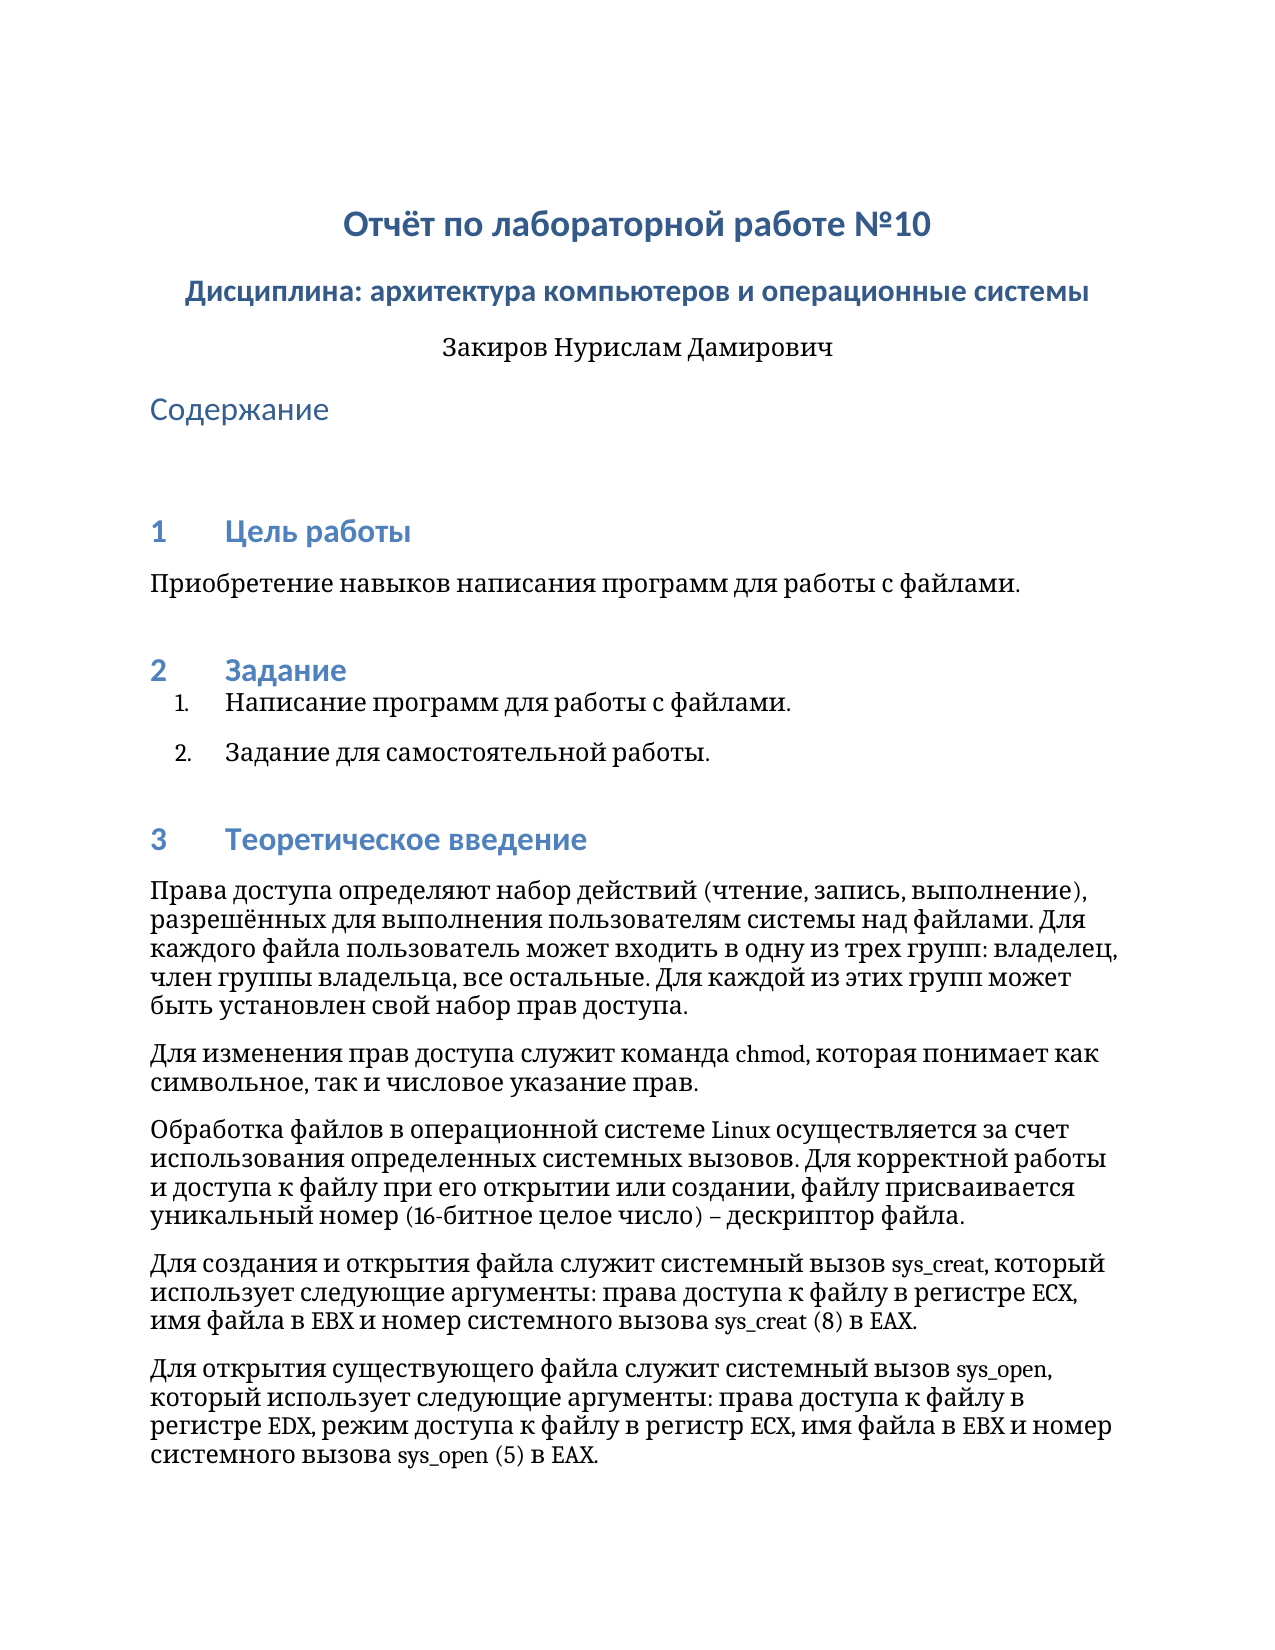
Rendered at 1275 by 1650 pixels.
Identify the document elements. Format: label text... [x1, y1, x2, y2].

text Для создания и открытия файла служит системный вызов sys_creat, который использует следующие аргументы: права доступа к файлу в регистре ECX, имя файла в EBX и номер системного вызова sys_creat (8) в EAX. [150, 1250, 1125, 1336]
text Для изменения прав доступа служит команда chmod, которая понимает как символьное, так и числовое указание прав. [150, 1040, 1125, 1097]
list Задание для самостоятельной работы. [175, 739, 1125, 768]
text Обработка файлов в операционной системе Linux осуществляется за счет использования определенных системных вызовов. Для корректной работы и доступа к файлу при его открытии или создании, файлу присваивается уникальный номер (16-битное целое число) – дескриптор файла. [150, 1116, 1125, 1231]
text Права доступа определяют набор действий (чтение, запись, выполнение), разрешённых для выполнения пользователям системы над файлами. Для каждого файла пользователь может входить в одну из трех групп: владелец, член группы владельца, все остальные. Для каждой из этих групп может быть установлен свой набор прав доступа. [150, 877, 1125, 1021]
list Написание программ для работы с файлами. [175, 689, 1125, 718]
title Отчёт по лабораторной работе №10 [150, 200, 1125, 246]
subtitle Дисциплина: архитектура компьютеров и операционные системы [150, 271, 1125, 309]
subtitle 2 Задание [150, 649, 1125, 689]
text Приобретение навыков написания программ для работы с файлами. [150, 570, 1125, 599]
subtitle 3 Теоретическое введение [150, 818, 1125, 858]
text Закиров Нурислам Дамирович [150, 334, 1125, 363]
text Для открытия существующего файла служит системный вызов sys_open, который использует следующие аргументы: права доступа к файлу в регистре EDX, режим доступа к файлу в регистр ECX, имя файла в EBX и номер системного вызова sys_open (5) в EAX. [150, 1355, 1125, 1470]
subtitle 1 Цель работы [150, 510, 1125, 551]
